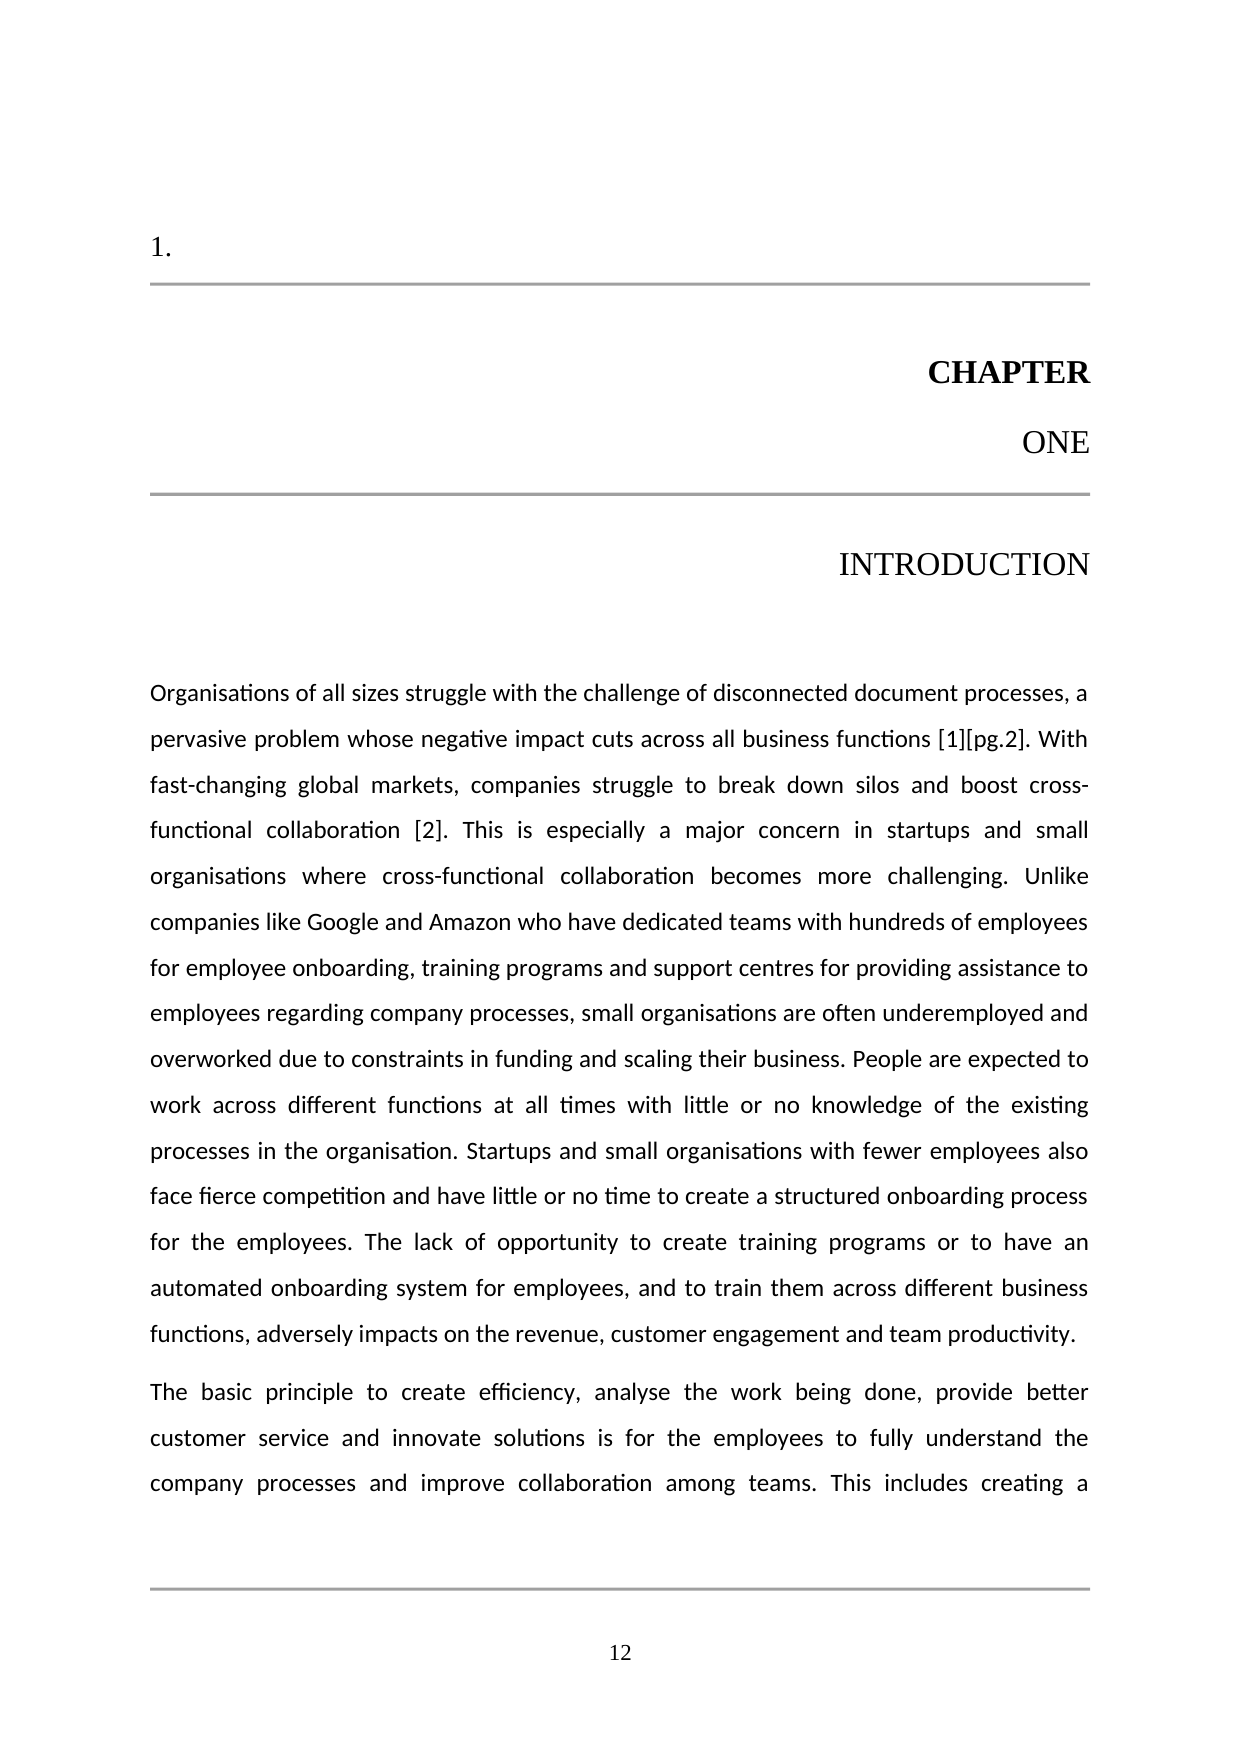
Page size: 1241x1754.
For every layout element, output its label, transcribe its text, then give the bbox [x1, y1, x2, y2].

text Organisations of all sizes struggle with the challenge of disconnected document processes, a pervasive problem whose negative impact cuts across all business functions [1][pg.2]. With fast-changing global markets, companies struggle to break down silos and boost cross-functional collaboration [2]. This is especially a major concern in startups and small organisations where cross-functional collaboration becomes more challenging. Unlike companies like Google and Amazon who have dedicated teams with hundreds of employees for employee onboarding, training programs and support centres for providing assistance to employees regarding company processes, small organisations are often underemployed and overworked due to constraints in funding and scaling their business. People are expected to work across different functions at all times with little or no knowledge of the existing processes in the organisation. Startups and small organisations with fewer employees also face fierce competition and have little or no time to create a structured onboarding process for the employees. The lack of opportunity to create training programs or to have an automated onboarding system for employees, and to train them across different business functions, adversely impacts on the revenue, customer engagement and team productivity. [150, 677, 1090, 1348]
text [150, 1376, 1090, 1498]
text CHAPTER [150, 353, 1090, 391]
text ONE [150, 423, 1090, 461]
text INTRODUCTION [150, 545, 1090, 583]
